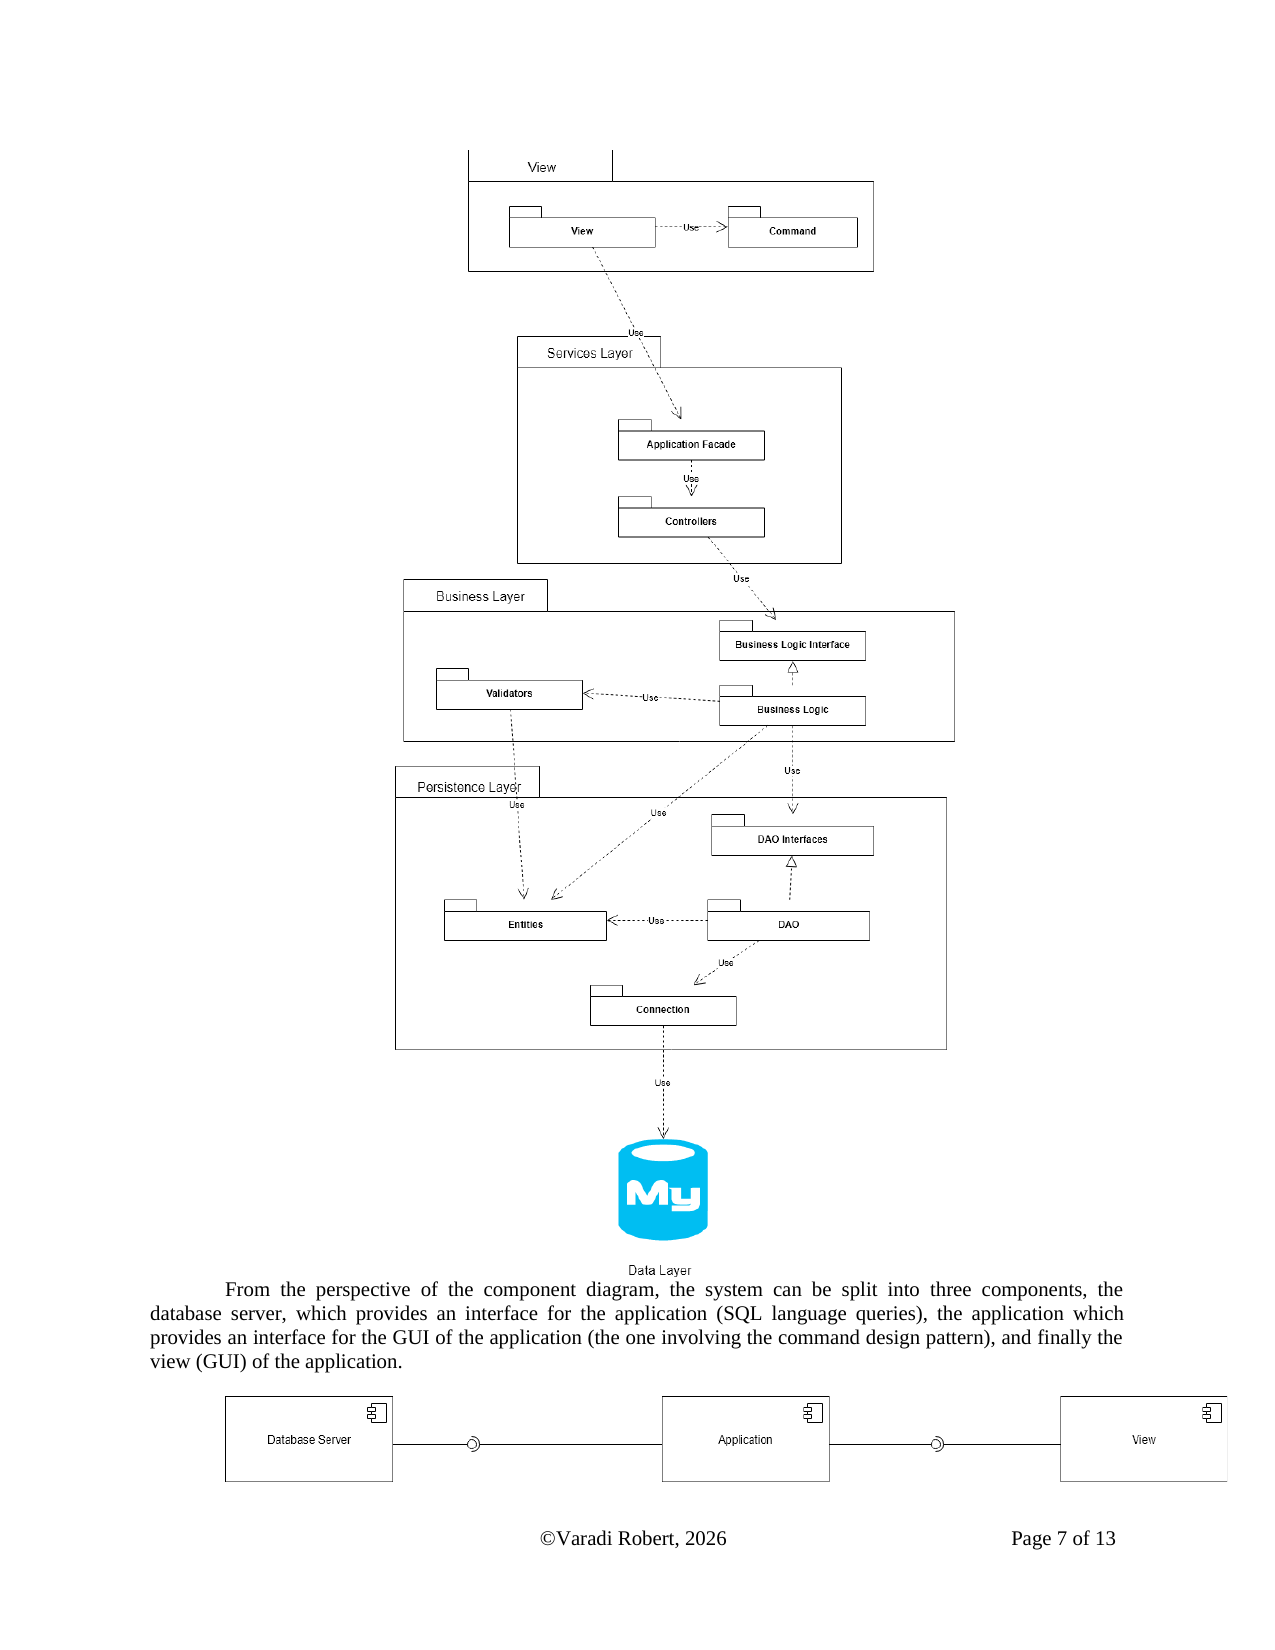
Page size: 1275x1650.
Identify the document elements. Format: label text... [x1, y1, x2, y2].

picture [395, 150, 955, 1277]
text From the perspective of the component diagram, the system can be split into three components, the database server, which provides an interface for the application (SQL language queries), the application which provides an interface for the GUI of the application (the one involving the command design pattern), and finally the view (GUI) of the application. [150, 1277, 1125, 1373]
picture [225, 1396, 1228, 1482]
